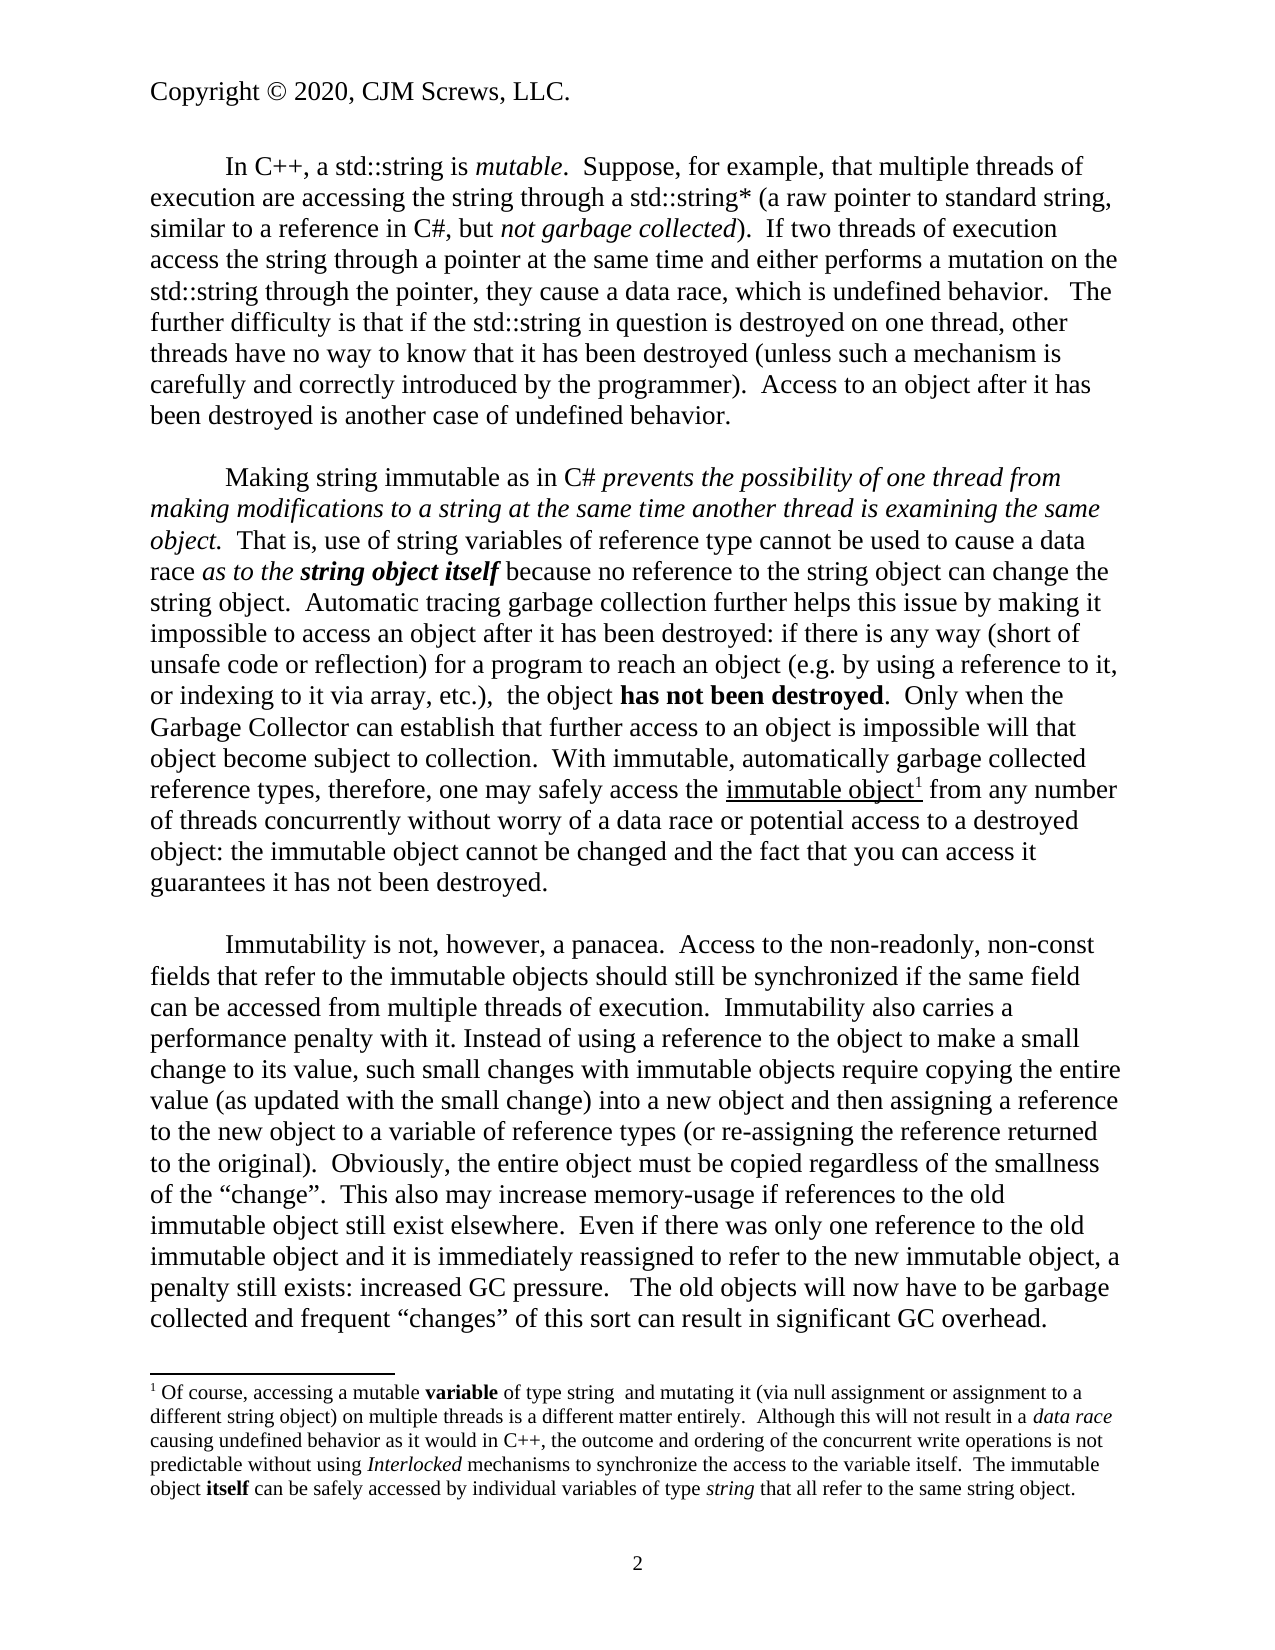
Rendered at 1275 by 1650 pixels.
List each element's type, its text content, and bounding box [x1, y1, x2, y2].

text Immutability is not, however, a panacea. Access to the non-readonly, non-const fields that refer to the immutable objects should still be synchronized if the same field can be accessed from multiple threads of execution. Immutability also carries a performance penalty with it. Instead of using a reference to the object to make a small change to its value, such small changes with immutable objects require copying the entire value (as updated with the small change) into a new object and then assigning a reference to the new object to a variable of reference types (or re-assigning the reference returned to the original). Obviously, the entire object must be copied regardless of the smallness of the “change”. This also may increase memory-usage if references to the old immutable object still exist elsewhere. Even if there was only one reference to the old immutable object and it is immediately reassigned to refer to the new immutable object, a penalty still exists: increased GC pressure. The old objects will now have to be garbage collected and frequent “changes” of this sort can result in significant GC overhead. [150, 929, 1125, 1333]
text In C++, a std::string is mutable. Suppose, for example, that multiple threads of execution are accessing the string through a std::string* (a raw pointer to standard string, similar to a reference in C#, but not garbage collected). If two threads of execution access the string through a pointer at the same time and either performs a mutation on the std::string through the pointer, they cause a data race, which is undefined behavior. The further difficulty is that if the std::string in question is destroyed on one thread, other threads have no way to know that it has been destroyed (unless such a mechanism is carefully and correctly introduced by the programmer). Access to an object after it has been destroyed is another case of undefined behavior. [150, 150, 1125, 430]
text Making string immutable as in C# prevents the possibility of one thread from making modifications to a string at the same time another thread is examining the same object. That is, use of string variables of reference type cannot be used to cause a data race as to the string object itself because no reference to the string object can change the string object. Automatic tracing garbage collection further helps this issue by making it impossible to access an object after it has been destroyed: if there is any way (short of unsafe code or reflection) for a program to reach an object (e.g. by using a reference to it, or indexing to it via array, etc.), the object has not been destroyed. Only when the Garbage Collector can establish that further access to an object is impossible will that object become subject to collection. With immutable, automatically garbage collected reference types, therefore, one may safely access the immutable object from any number of threads concurrently without worry of a data race or potential access to a destroyed object: the immutable object cannot be changed and the fact that you can access it guarantees it has not been destroyed. [150, 461, 1125, 897]
